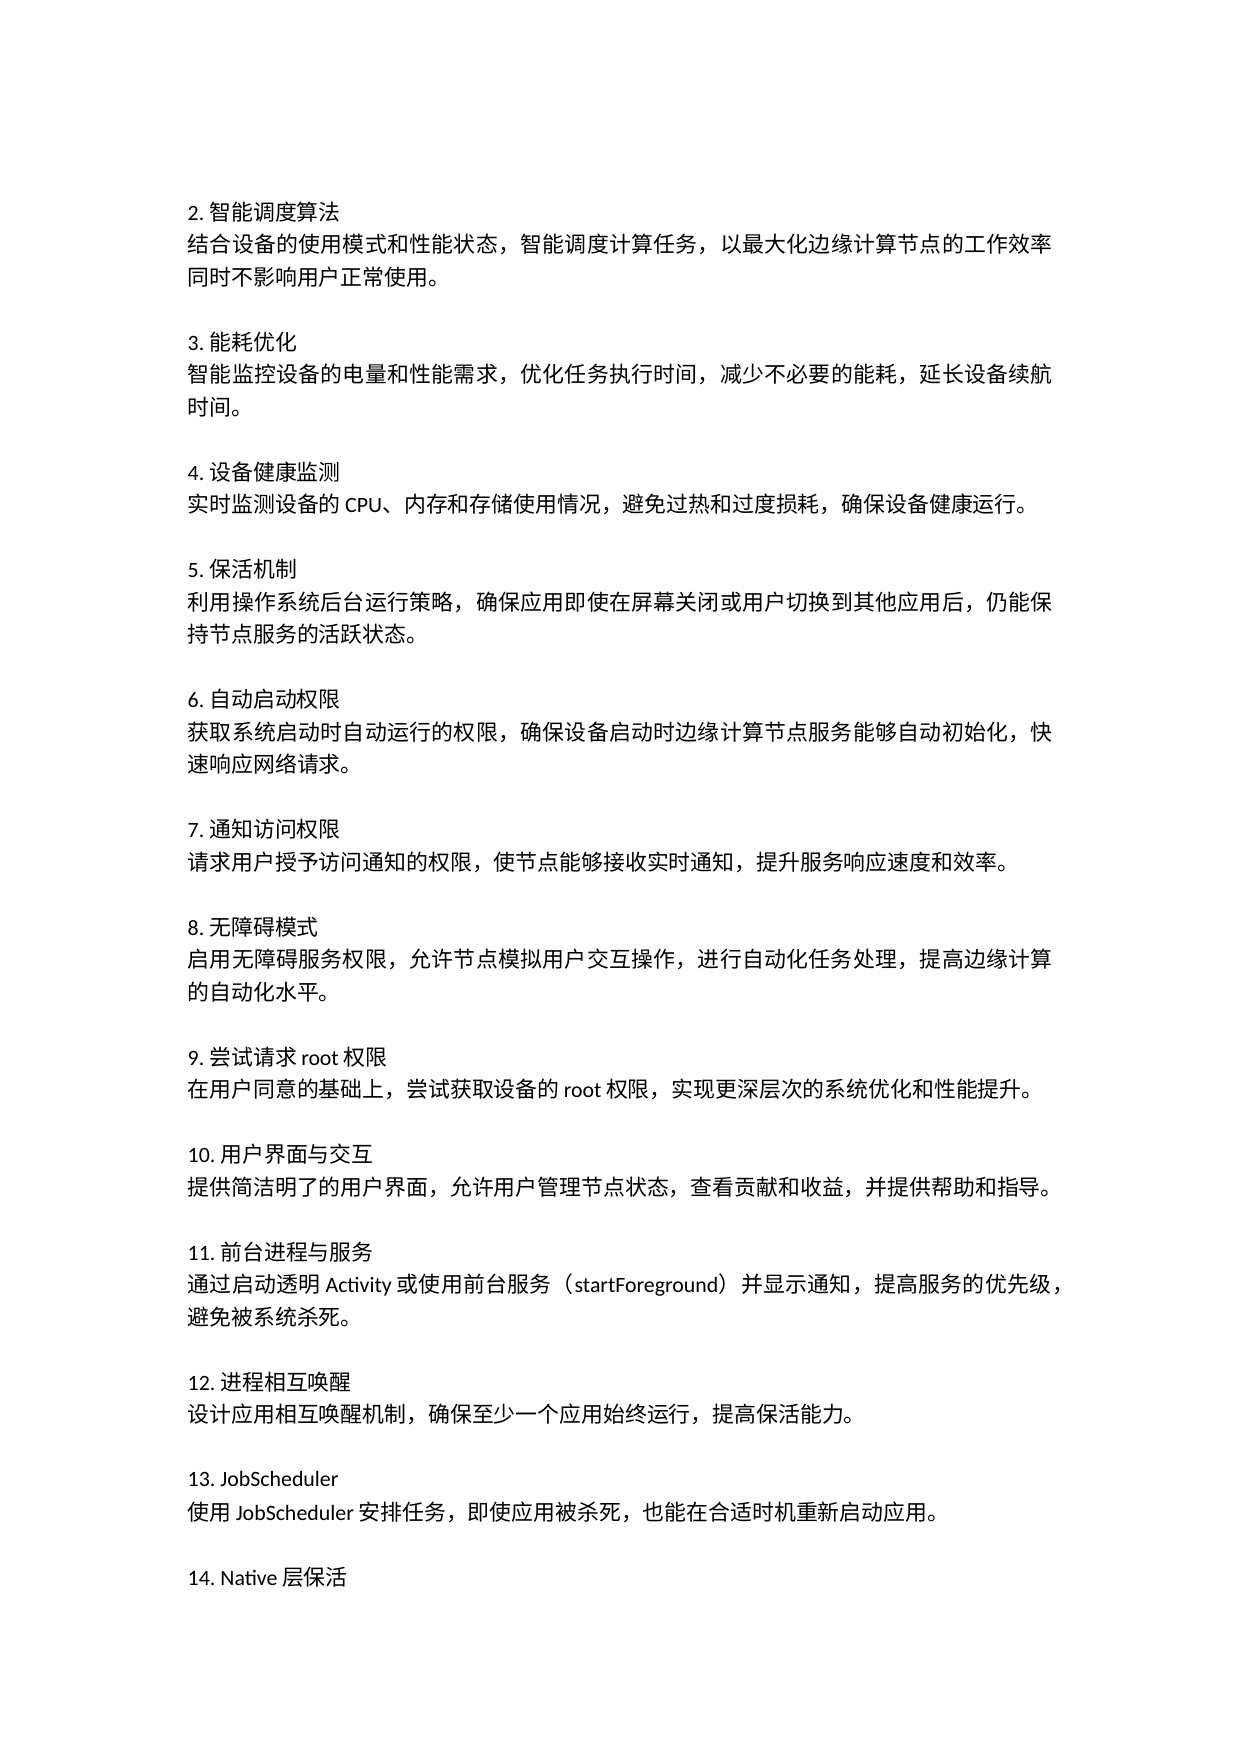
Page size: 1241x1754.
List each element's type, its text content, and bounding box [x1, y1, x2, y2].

text 启用无障碍服务权限，允许节点模拟用户交互操作，进行自动化任务处理，提高边缘计算的自动化水平。 [187, 942, 1053, 1007]
text 10. 用户界面与交互 [187, 1137, 1053, 1169]
text 13. JobScheduler [187, 1462, 1053, 1494]
text 12. 进程相互唤醒 [187, 1364, 1053, 1397]
text 3. 能耗优化 [187, 324, 1053, 357]
text 2. 智能调度算法 [187, 194, 1053, 227]
text 8. 无障碍模式 [187, 909, 1053, 942]
text 结合设备的使用模式和性能状态，智能调度计算任务，以最大化边缘计算节点的工作效率，同时不影响用户正常使用。 [187, 227, 1053, 292]
text 使用JobScheduler安排任务，即使应用被杀死，也能在合适时机重新启动应用。 [187, 1494, 1053, 1527]
text 在用户同意的基础上，尝试获取设备的root权限，实现更深层次的系统优化和性能提升。 [187, 1072, 1053, 1104]
text 6. 自动启动权限 [187, 682, 1053, 714]
text 利用操作系统后台运行策略，确保应用即使在屏幕关闭或用户切换到其他应用后，仍能保持节点服务的活跃状态。 [187, 584, 1053, 649]
text 7. 通知访问权限 [187, 812, 1053, 844]
text 获取系统启动时自动运行的权限，确保设备启动时边缘计算节点服务能够自动初始化，快速响应网络请求。 [187, 714, 1053, 779]
text 14. Native层保活 [187, 1559, 1053, 1592]
text 提供简洁明了的用户界面，允许用户管理节点状态，查看贡献和收益，并提供帮助和指导。 [187, 1169, 1053, 1202]
text 5. 保活机制 [187, 552, 1053, 584]
text 设计应用相互唤醒机制，确保至少一个应用始终运行，提高保活能力。 [187, 1397, 1053, 1429]
text 通过启动透明Activity或使用前台服务（startForeground）并显示通知，提高服务的优先级，避免被系统杀死。 [187, 1267, 1053, 1332]
text 请求用户授予访问通知的权限，使节点能够接收实时通知，提升服务响应速度和效率。 [187, 844, 1053, 877]
text 9. 尝试请求root权限 [187, 1039, 1053, 1072]
text 实时监测设备的CPU、内存和存储使用情况，避免过热和过度损耗，确保设备健康运行。 [187, 487, 1053, 519]
text 智能监控设备的电量和性能需求，优化任务执行时间，减少不必要的能耗，延长设备续航时间。 [187, 357, 1053, 422]
text 11. 前台进程与服务 [187, 1234, 1053, 1267]
text 4. 设备健康监测 [187, 454, 1053, 487]
